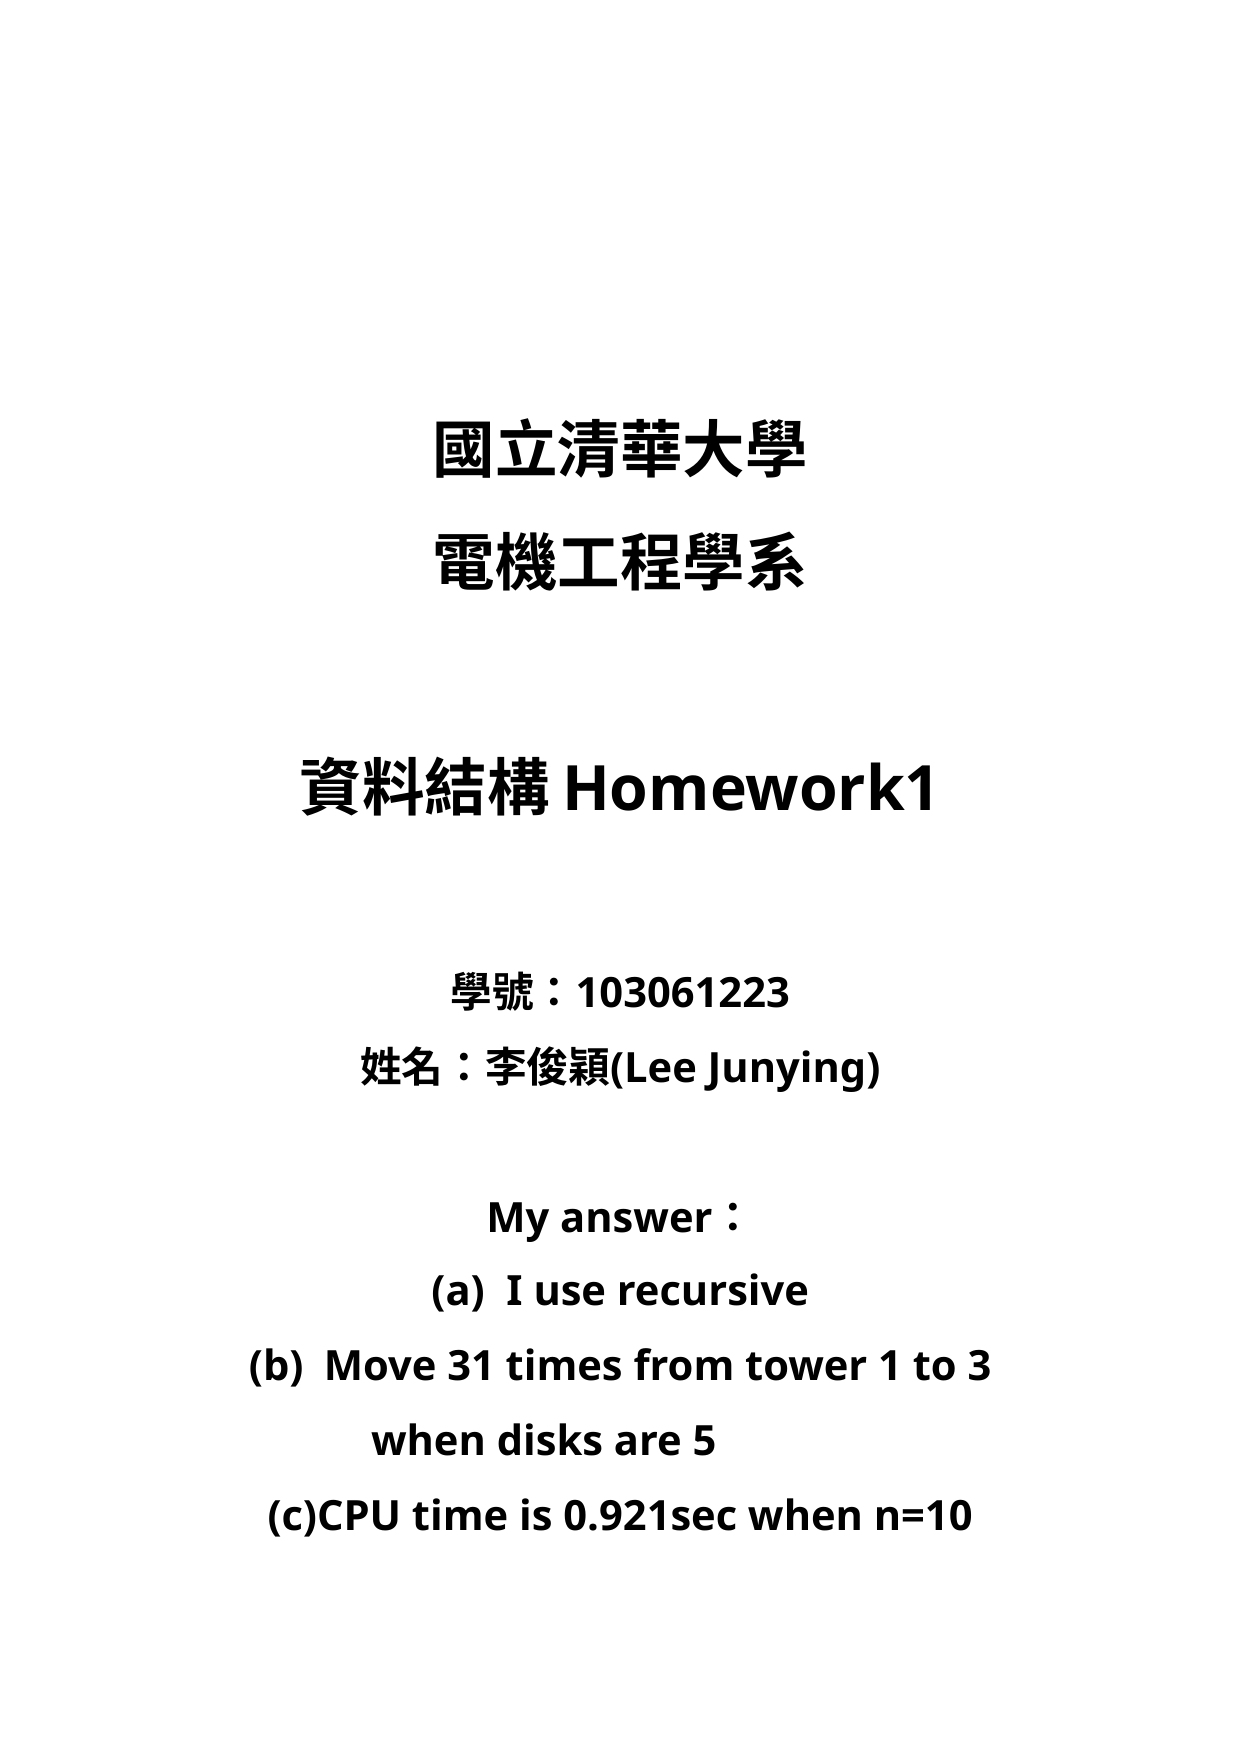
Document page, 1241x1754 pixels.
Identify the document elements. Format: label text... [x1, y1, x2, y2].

text 電機工程學系 [187, 502, 1053, 614]
list I use recursive [187, 1252, 1053, 1327]
list when disks are 5 [262, 1402, 1053, 1477]
text My answer： [187, 1177, 1053, 1252]
text 國立清華大學 [187, 389, 1053, 502]
text (c)CPU time is 0.921sec when n=10 [187, 1477, 1053, 1552]
list Move 31 times from tower 1 to 3 [187, 1327, 1053, 1402]
text 學號：103061223 [187, 952, 1053, 1027]
text 資料結構Homework1 [187, 727, 1053, 839]
text 姓名：李俊穎(Lee Junying) [187, 1027, 1053, 1102]
